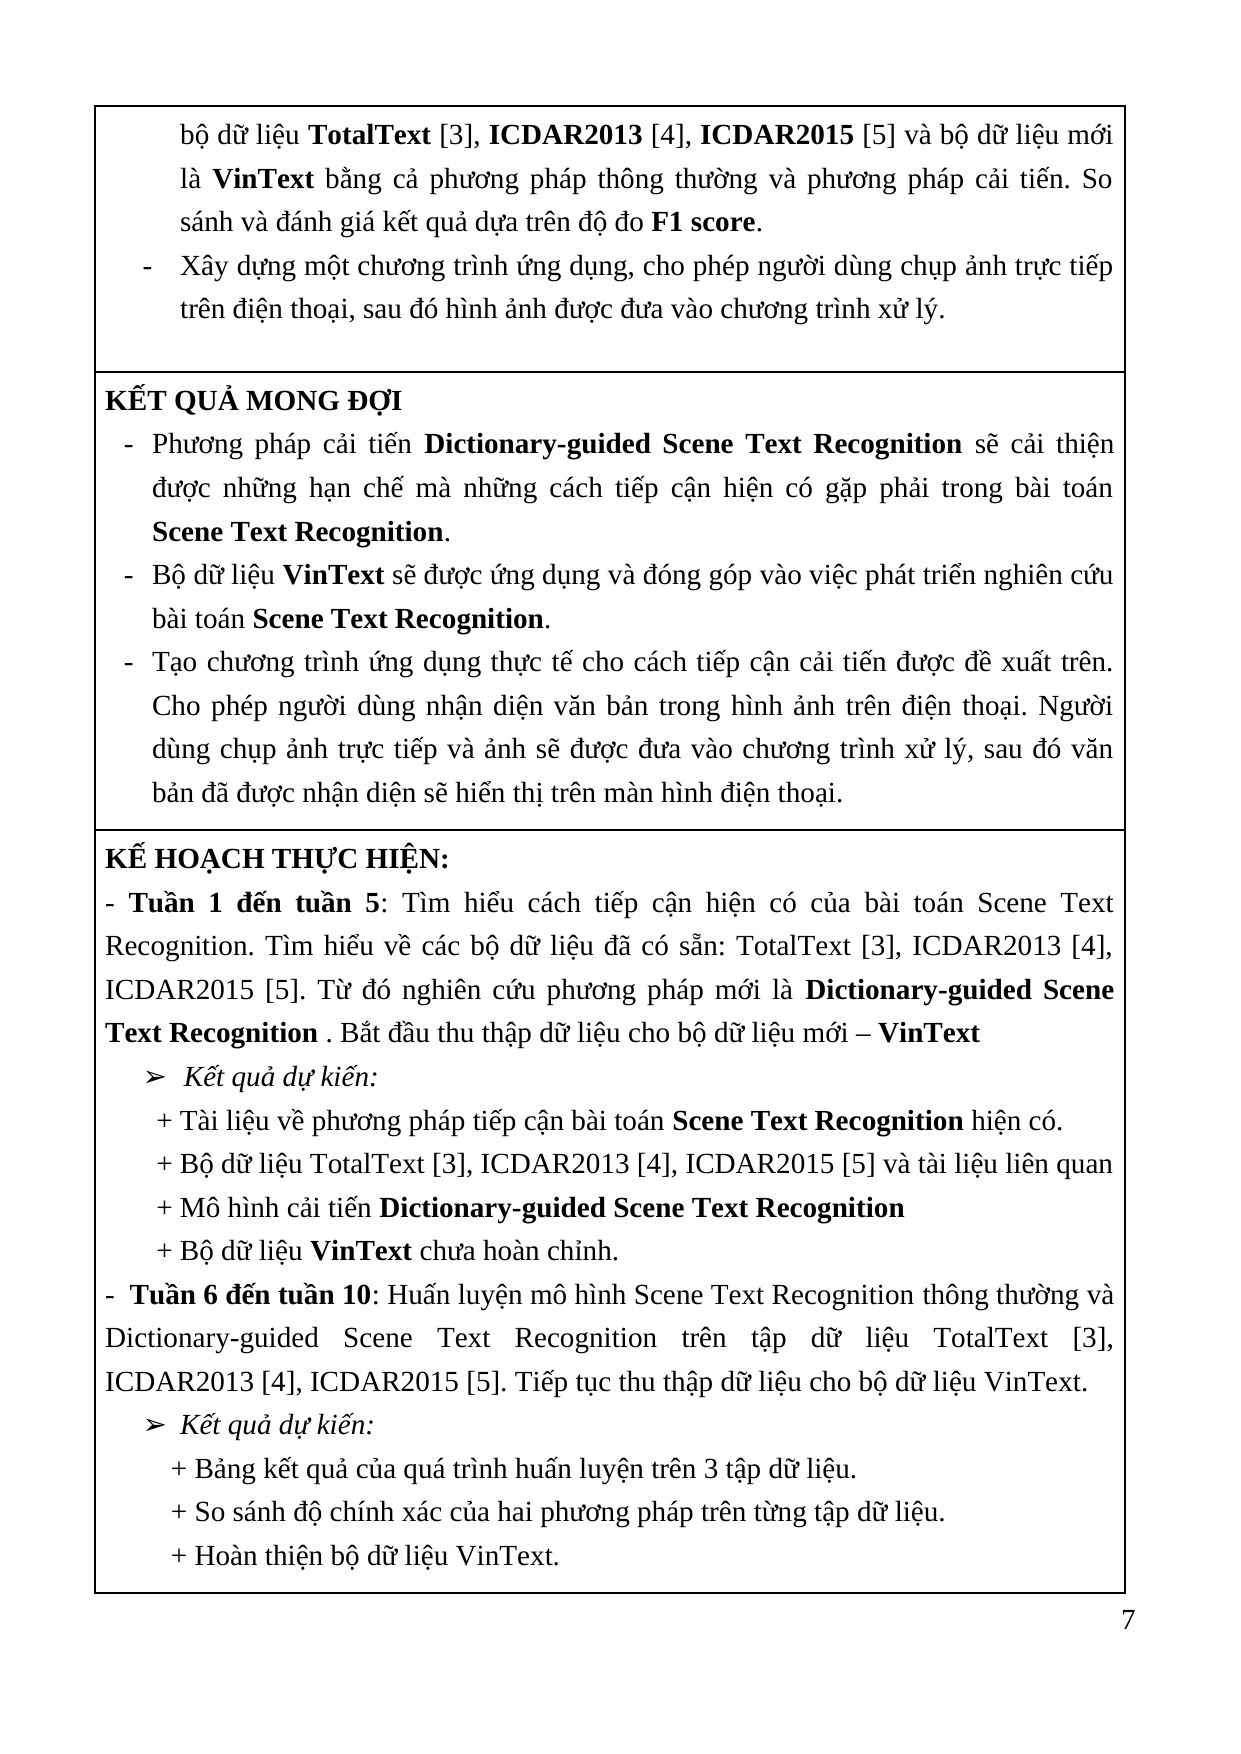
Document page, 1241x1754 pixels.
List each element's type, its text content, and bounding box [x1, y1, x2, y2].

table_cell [96, 107, 1124, 371]
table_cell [96, 831, 1124, 1592]
table_cell KẾT QUẢ MONG ĐỢI Phương pháp cải tiến Dictionary-guided Scene Text Recognition sẽ cải thiện được những hạn chế mà những cách tiếp cận hiện có gặp phải trong bài toán Scene Text Recognition. Bộ dữ liệu VinText sẽ được ứng dụng và đóng góp vào việc phát triển nghiên cứu bài toán Scene Text Recognition. Tạo chương trình ứng dụng thực tế cho cách tiếp cận cải tiến được đề xuất trên. Cho phép người dùng nhận diện văn bản trong hình ảnh trên điện thoại. Người dùng chụp ảnh trực tiếp và ảnh sẽ được đưa vào chương trình xử lý, sau đó văn bản đã được nhận diện sẽ hiển thị trên màn hình điện thoại. [96, 373, 1124, 829]
